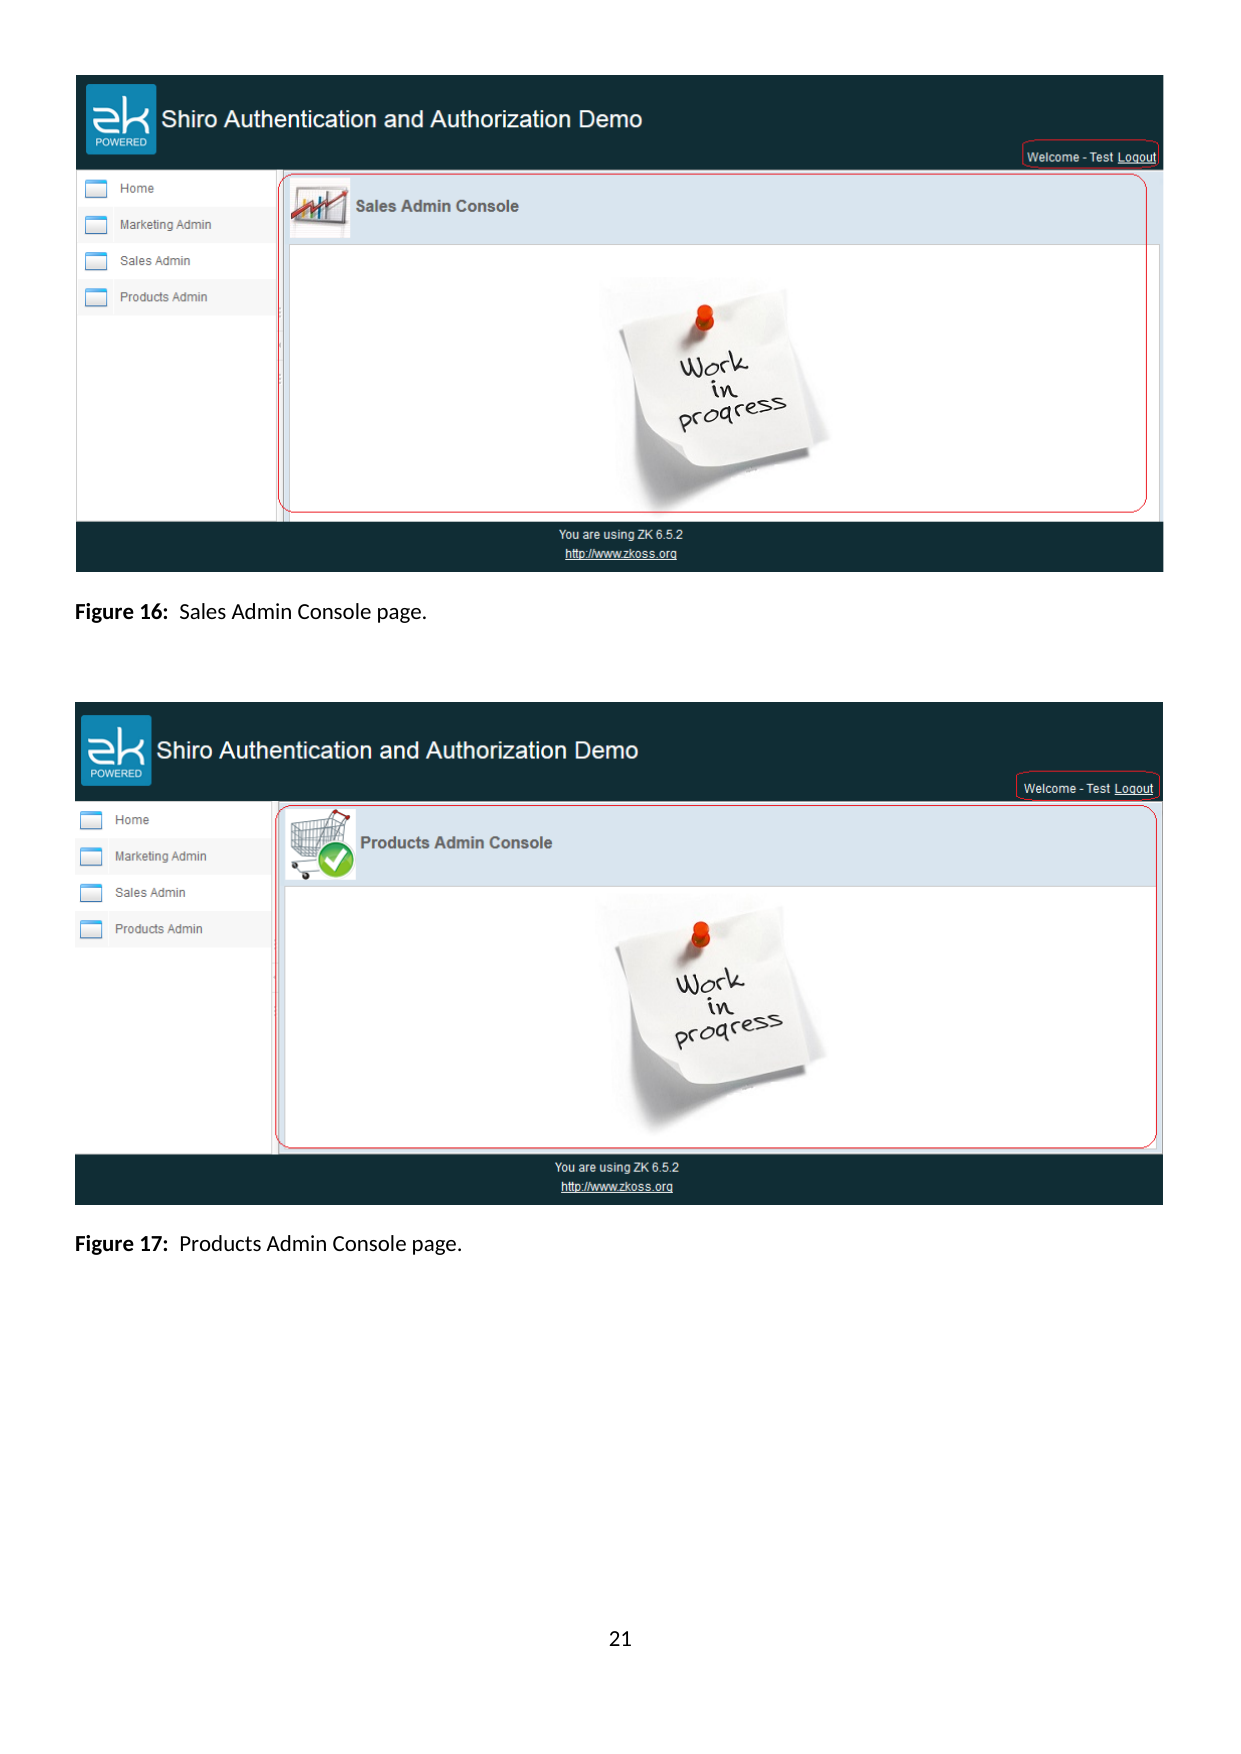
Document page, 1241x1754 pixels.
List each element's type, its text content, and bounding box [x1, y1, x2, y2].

picture [75, 702, 1164, 1205]
picture [75, 75, 1164, 572]
text Figure 17: Products Admin Console page. [75, 1229, 1165, 1257]
text Figure 16: Sales Admin Console page. [75, 597, 1165, 625]
